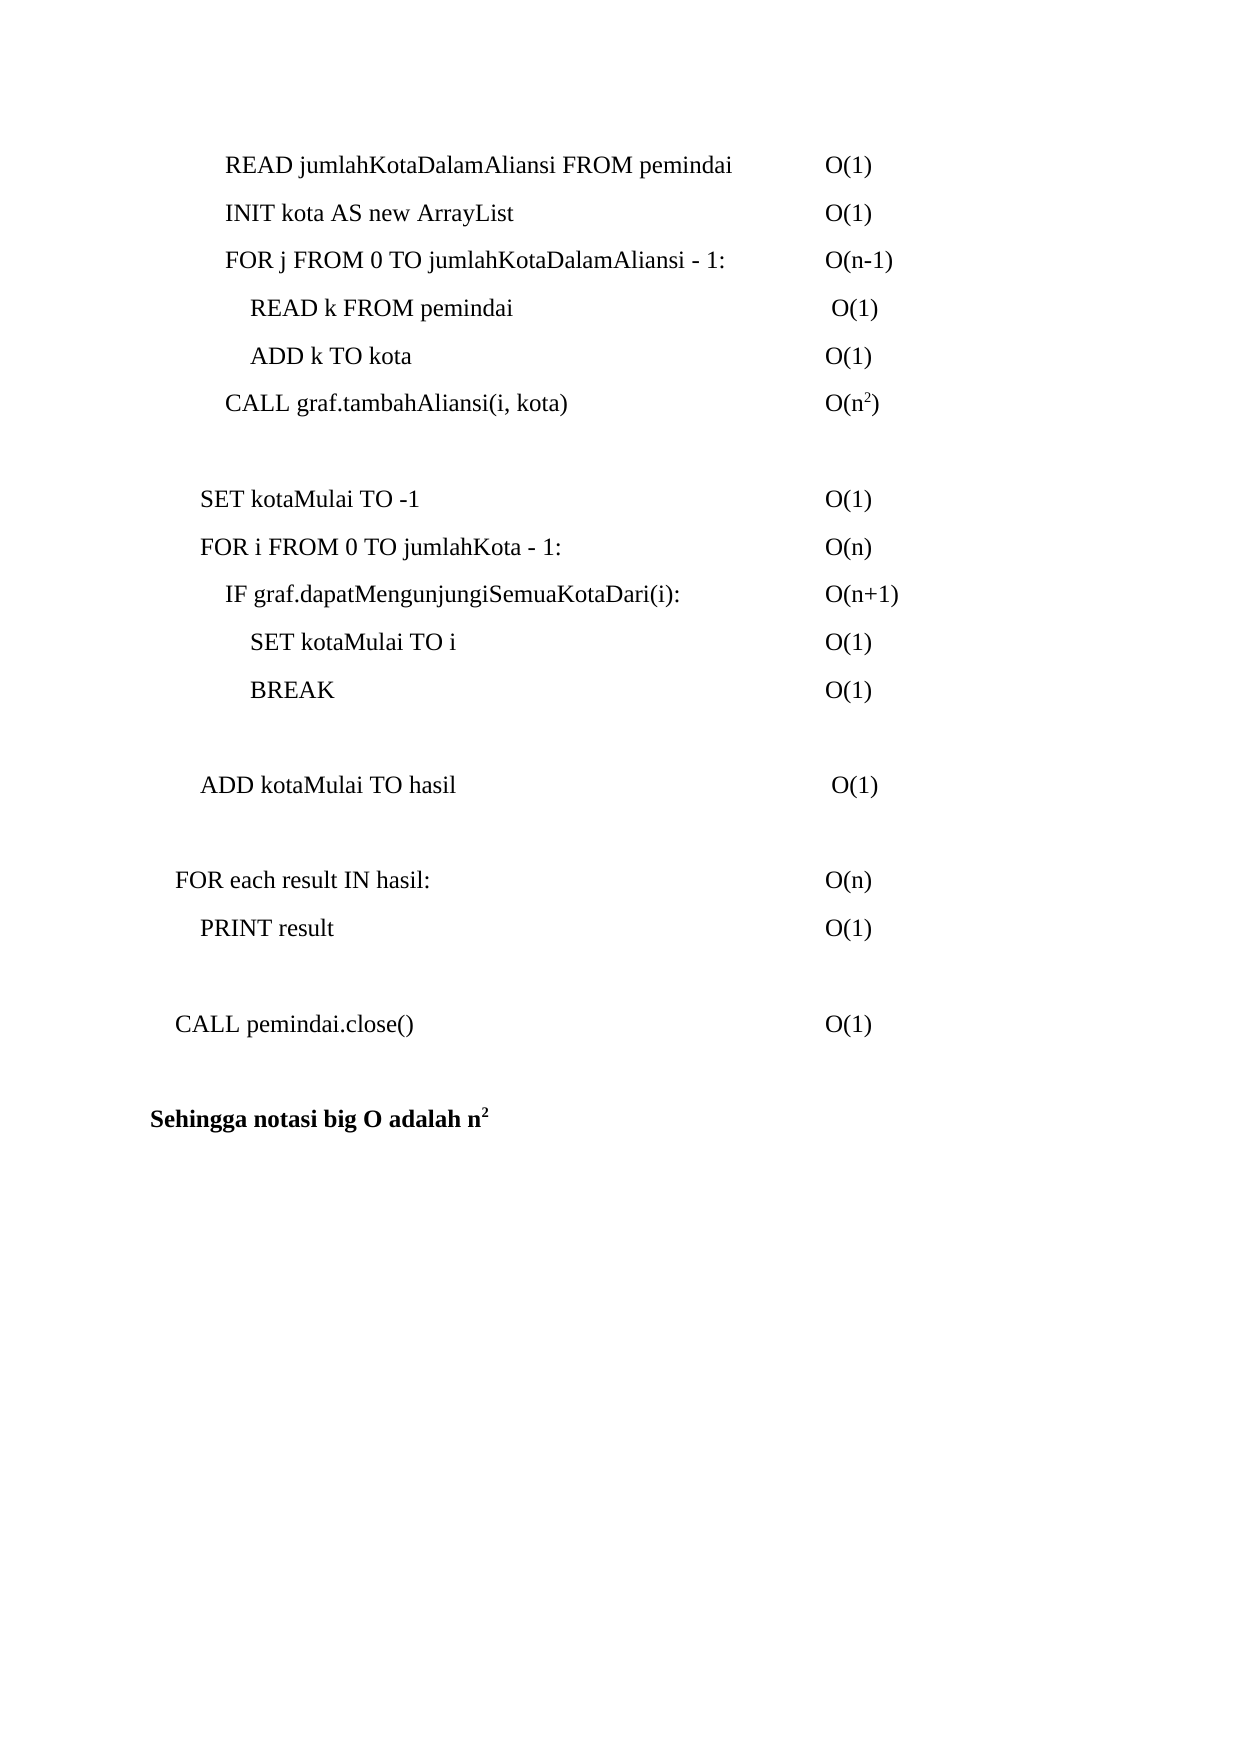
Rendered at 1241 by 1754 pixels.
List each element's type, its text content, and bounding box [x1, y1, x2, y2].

text SET kotaMulai TO i O(1) [150, 627, 1090, 656]
text IF graf.dapatMengunjungiSemuaKotaDari(i): O(n+1) [150, 579, 1090, 608]
text READ k FROM pemindai O(1) [150, 293, 1090, 322]
text PRINT result O(1) [150, 913, 1090, 942]
text CALL graf.tambahAliansi(i, kota) O(n2) [150, 388, 1090, 417]
text ADD kotaMulai TO hasil O(1) [150, 770, 1090, 799]
text BREAK O(1) [150, 675, 1090, 703]
text Sehingga notasi big O adalah n2 [150, 1104, 1090, 1133]
text FOR j FROM 0 TO jumlahKotaDalamAliansi - 1: O(n-1) [150, 245, 1090, 274]
text SET kotaMulai TO -1 O(1) [150, 484, 1090, 513]
text INIT kota AS new ArrayList O(1) [150, 198, 1090, 226]
text FOR i FROM 0 TO jumlahKota - 1: O(n) [150, 532, 1090, 560]
text READ jumlahKotaDalamAliansi FROM pemindai O(1) [150, 150, 1090, 179]
text CALL pemindai.close() O(1) [150, 1009, 1090, 1037]
text FOR each result IN hasil: O(n) [150, 866, 1090, 894]
text ADD k TO kota O(1) [150, 341, 1090, 369]
